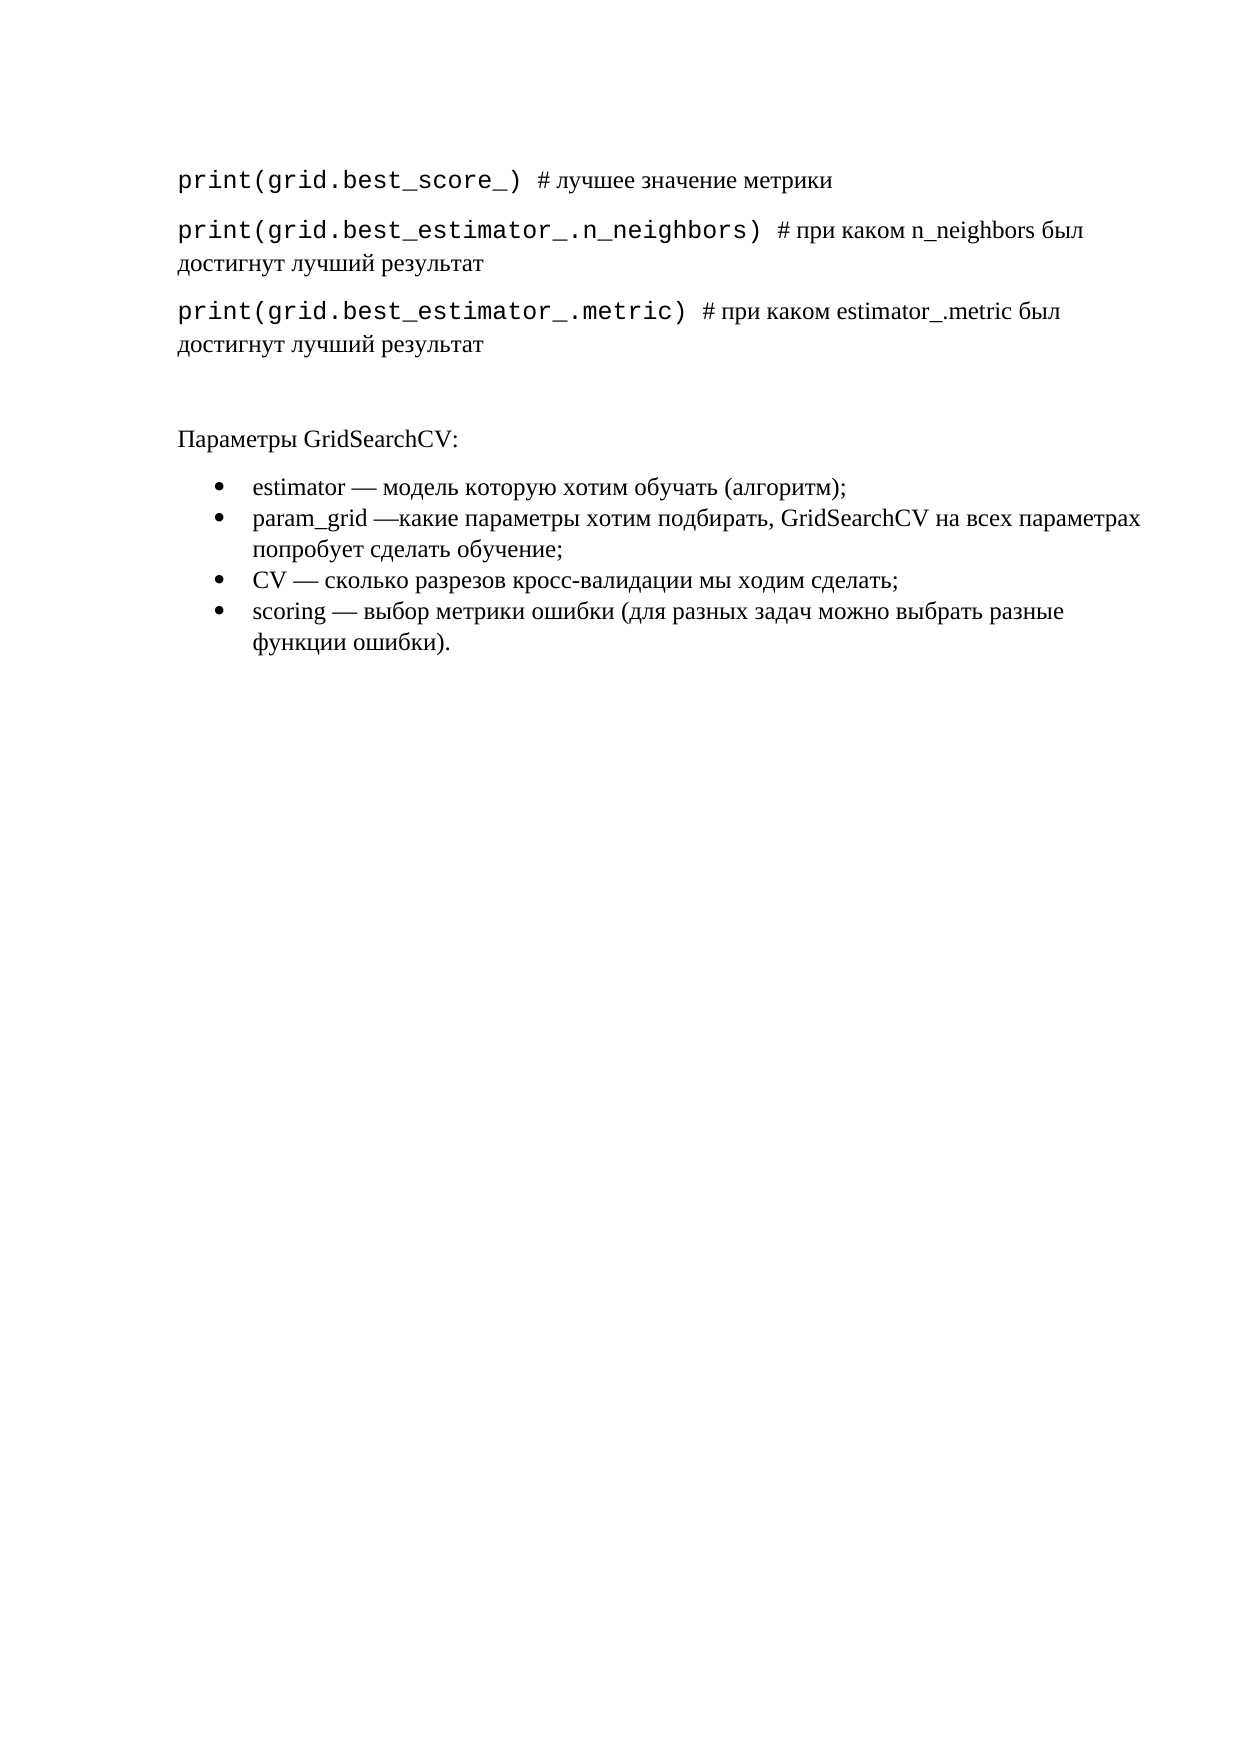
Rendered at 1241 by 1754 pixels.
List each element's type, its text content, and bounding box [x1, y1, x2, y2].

list CV — сколько разрезов кросс-валидации мы ходим сделать; [215, 565, 1152, 594]
list scoring — выбор метрики ошибки (для разных задач можно выбрать разные функции ошибки). [215, 596, 1152, 656]
text print(grid.best_estimator_.metric) # при каком estimator_.metric был достигнут лучший результат [177, 296, 1152, 358]
list estimator — модель которую хотим обучать (алгоритм); [215, 472, 1152, 501]
list param_grid —какие параметры хотим подбирать, GridSearchCV на всех параметрах попробует сделать обучение; [215, 503, 1152, 563]
text print(grid.best_estimator_.n_neighbors) # при каком n_neighbors был достигнут лучший результат [177, 215, 1152, 277]
text print(grid.best_score_) # лучшее значение метрики [177, 165, 1152, 196]
text Параметры GridSearchCV: [177, 424, 1152, 453]
